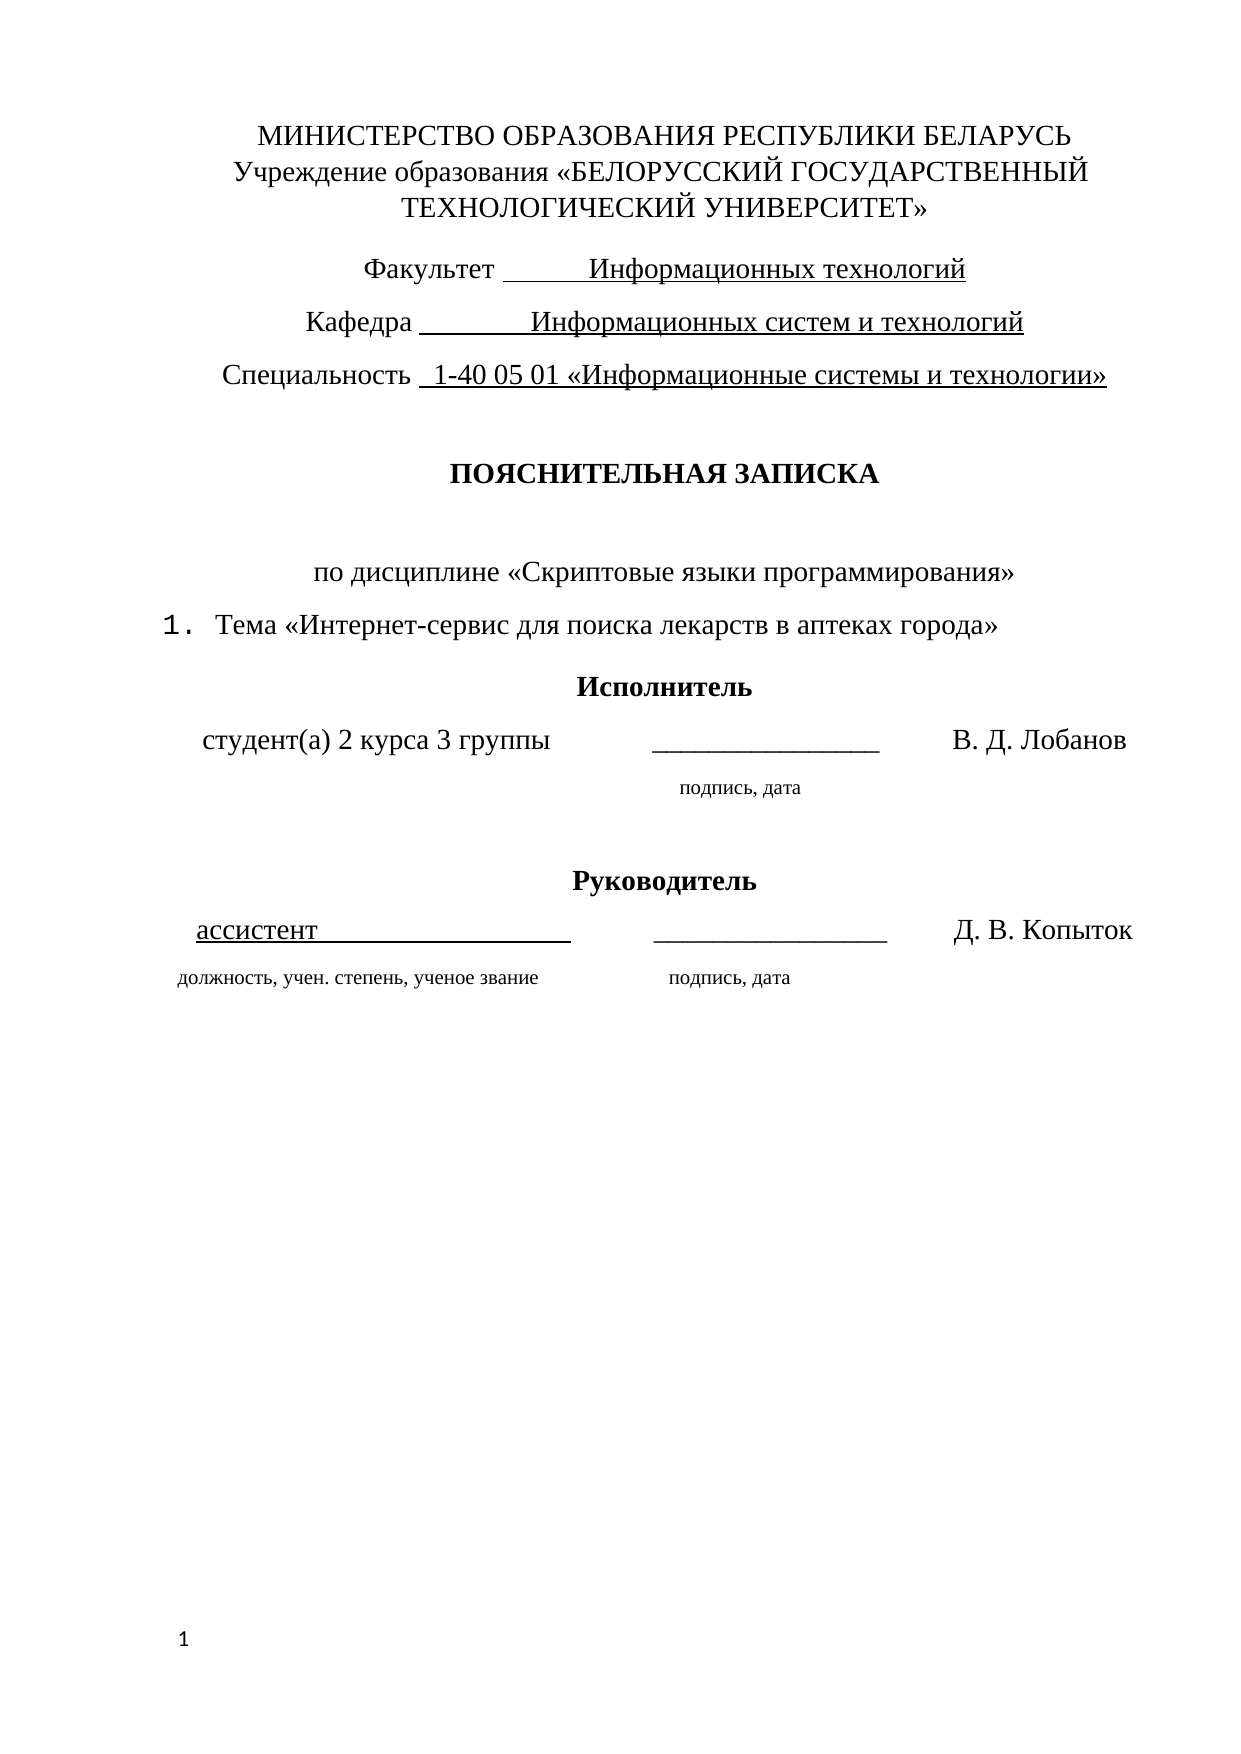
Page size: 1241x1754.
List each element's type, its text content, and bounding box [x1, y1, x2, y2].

text должность, учен. степень, ученое звание подпись, дата [177, 965, 1152, 989]
text студент(а) 2 курса 3 группы ________________ В. Д. Лобанов [177, 722, 1152, 756]
text Специальность 1-40 05 01 «Информационные системы и технологии» [177, 357, 1152, 391]
text Исполнитель [177, 669, 1152, 703]
text Факультет Информационных технологий [177, 252, 1152, 285]
text подпись, дата [177, 775, 1152, 799]
text Кафедра Информационных систем и технологий [177, 304, 1152, 338]
list Тема «Интернет-сервис для поиска лекарств в аптеках города» [214, 607, 1152, 643]
text МИНИСТЕРСТВО ОБРАЗОВАНИЯ РЕСПУБЛИКИ БЕЛАРУСЬ Учреждение образования «БЕЛОРУССКИЙ ГОСУДАРСТВЕННЫЙ ТЕХНОЛОГИЧЕСКИЙ УНИВЕРСИТЕТ» [177, 118, 1152, 224]
text ассистент ________________ Д. В. Копыток [177, 912, 1152, 946]
text ПОЯСНИТЕЛЬНАЯ ЗАПИСКА [177, 456, 1152, 489]
text по дисциплине «Скриптовые языки программирования» [177, 554, 1152, 588]
text Руководитель [177, 863, 1152, 897]
